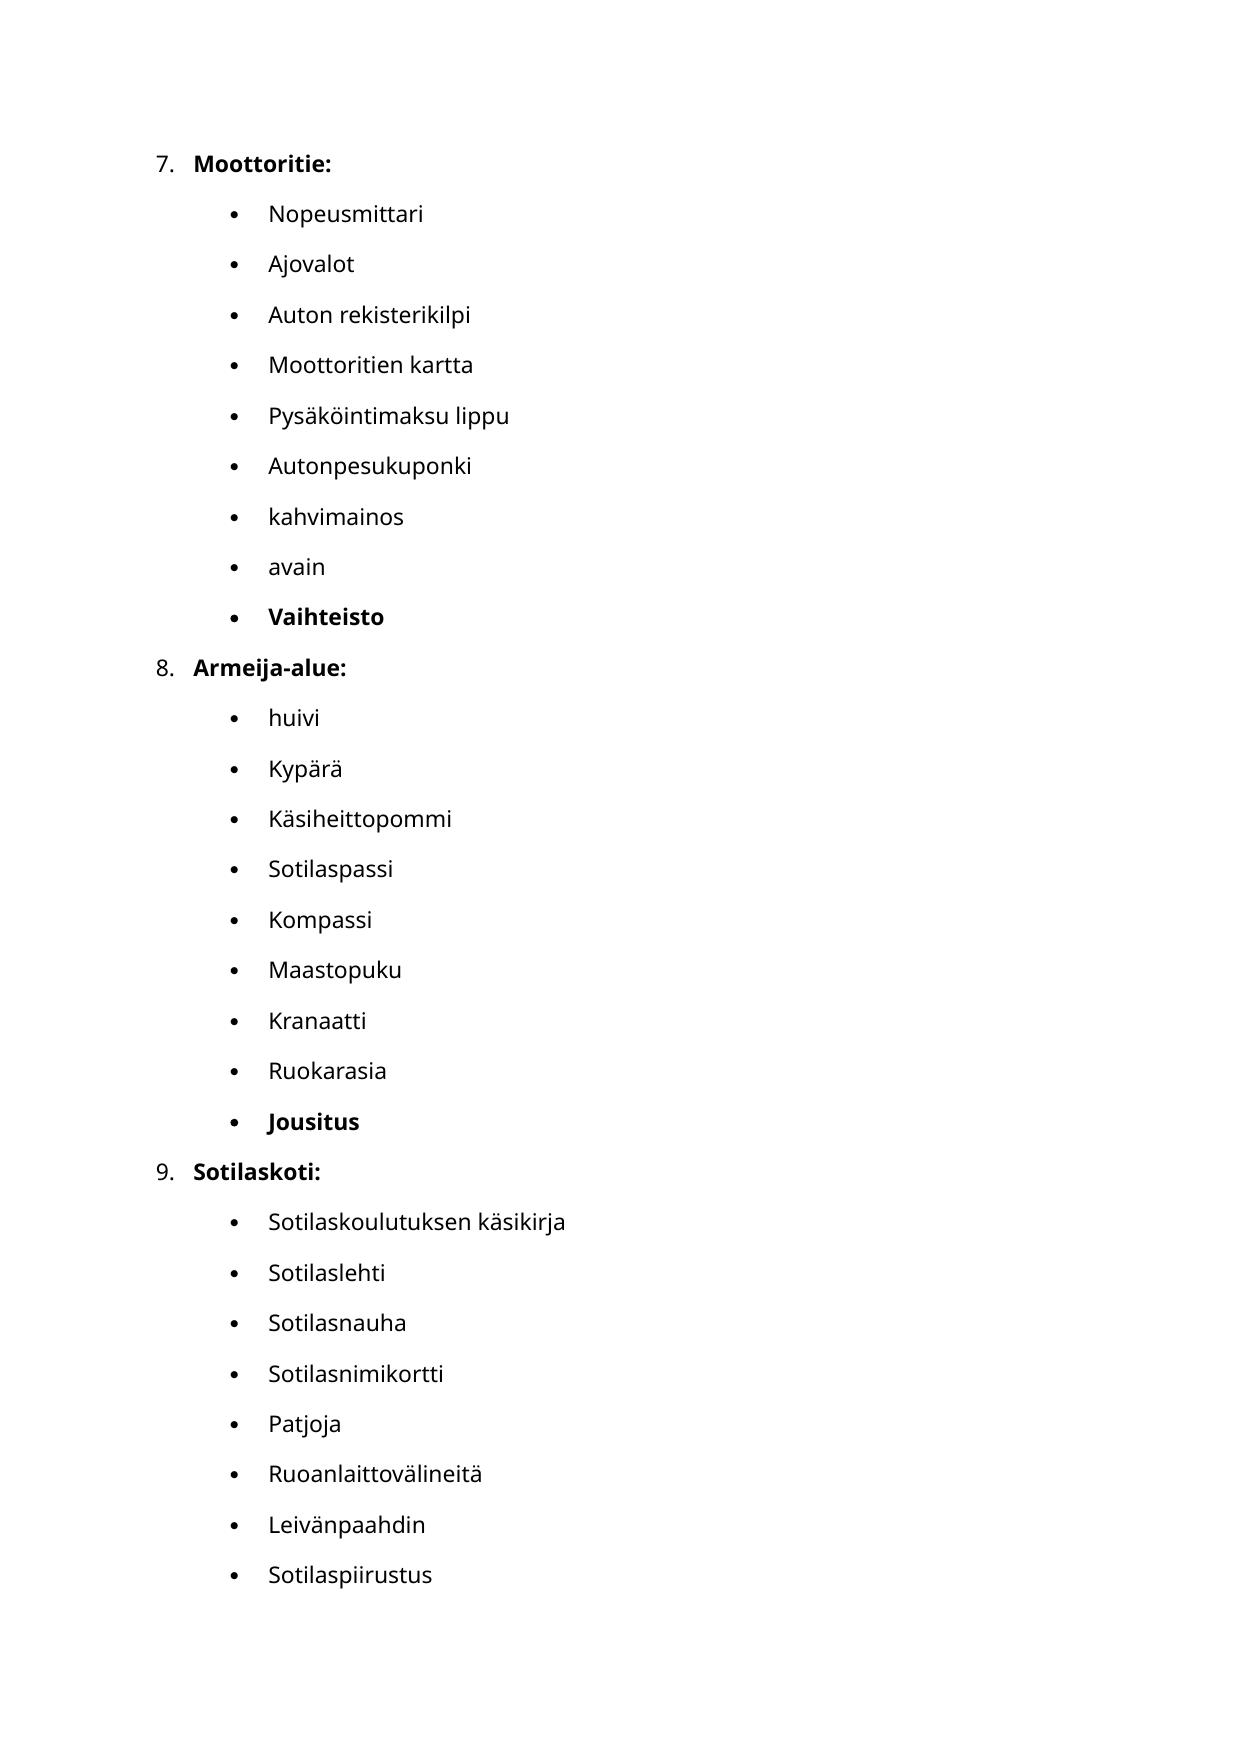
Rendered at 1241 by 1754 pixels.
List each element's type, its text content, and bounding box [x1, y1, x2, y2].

list Kompassi [231, 904, 1122, 935]
list Jousitus [231, 1106, 1122, 1137]
list Vaihteisto [231, 601, 1122, 633]
list Sotilaspiirustus [231, 1559, 1122, 1591]
list Sotilaspassi [231, 853, 1122, 885]
list Kypärä [231, 753, 1122, 784]
list Sotilasnimikortti [231, 1358, 1122, 1389]
list Käsiheittopommi [231, 803, 1122, 834]
list Ruoanlaittovälineitä [231, 1458, 1122, 1490]
list Maastopuku [231, 954, 1122, 986]
list Sotilaslehti [231, 1257, 1122, 1288]
list Autonpesukuponki [231, 450, 1122, 481]
list Pysäköintimaksu lippu [231, 400, 1122, 431]
list Sotilaskoulutuksen käsikirja [231, 1206, 1122, 1238]
list kahvimainos [231, 501, 1122, 532]
list Ruokarasia [231, 1055, 1122, 1086]
list Nopeusmittari [231, 198, 1122, 229]
list Kranaatti [231, 1005, 1122, 1036]
list Armeija-alue: [156, 652, 1122, 683]
list Auton rekisterikilpi [231, 299, 1122, 330]
list avain [231, 551, 1122, 582]
list Leivänpaahdin [231, 1509, 1122, 1540]
list Sotilaskoti: [156, 1156, 1122, 1187]
list huivi [231, 702, 1122, 733]
list Moottoritien kartta [231, 349, 1122, 381]
list Sotilasnauha [231, 1307, 1122, 1338]
list Moottoritie: [156, 148, 1122, 179]
list Ajovalot [231, 248, 1122, 280]
list Patjoja [231, 1408, 1122, 1439]
